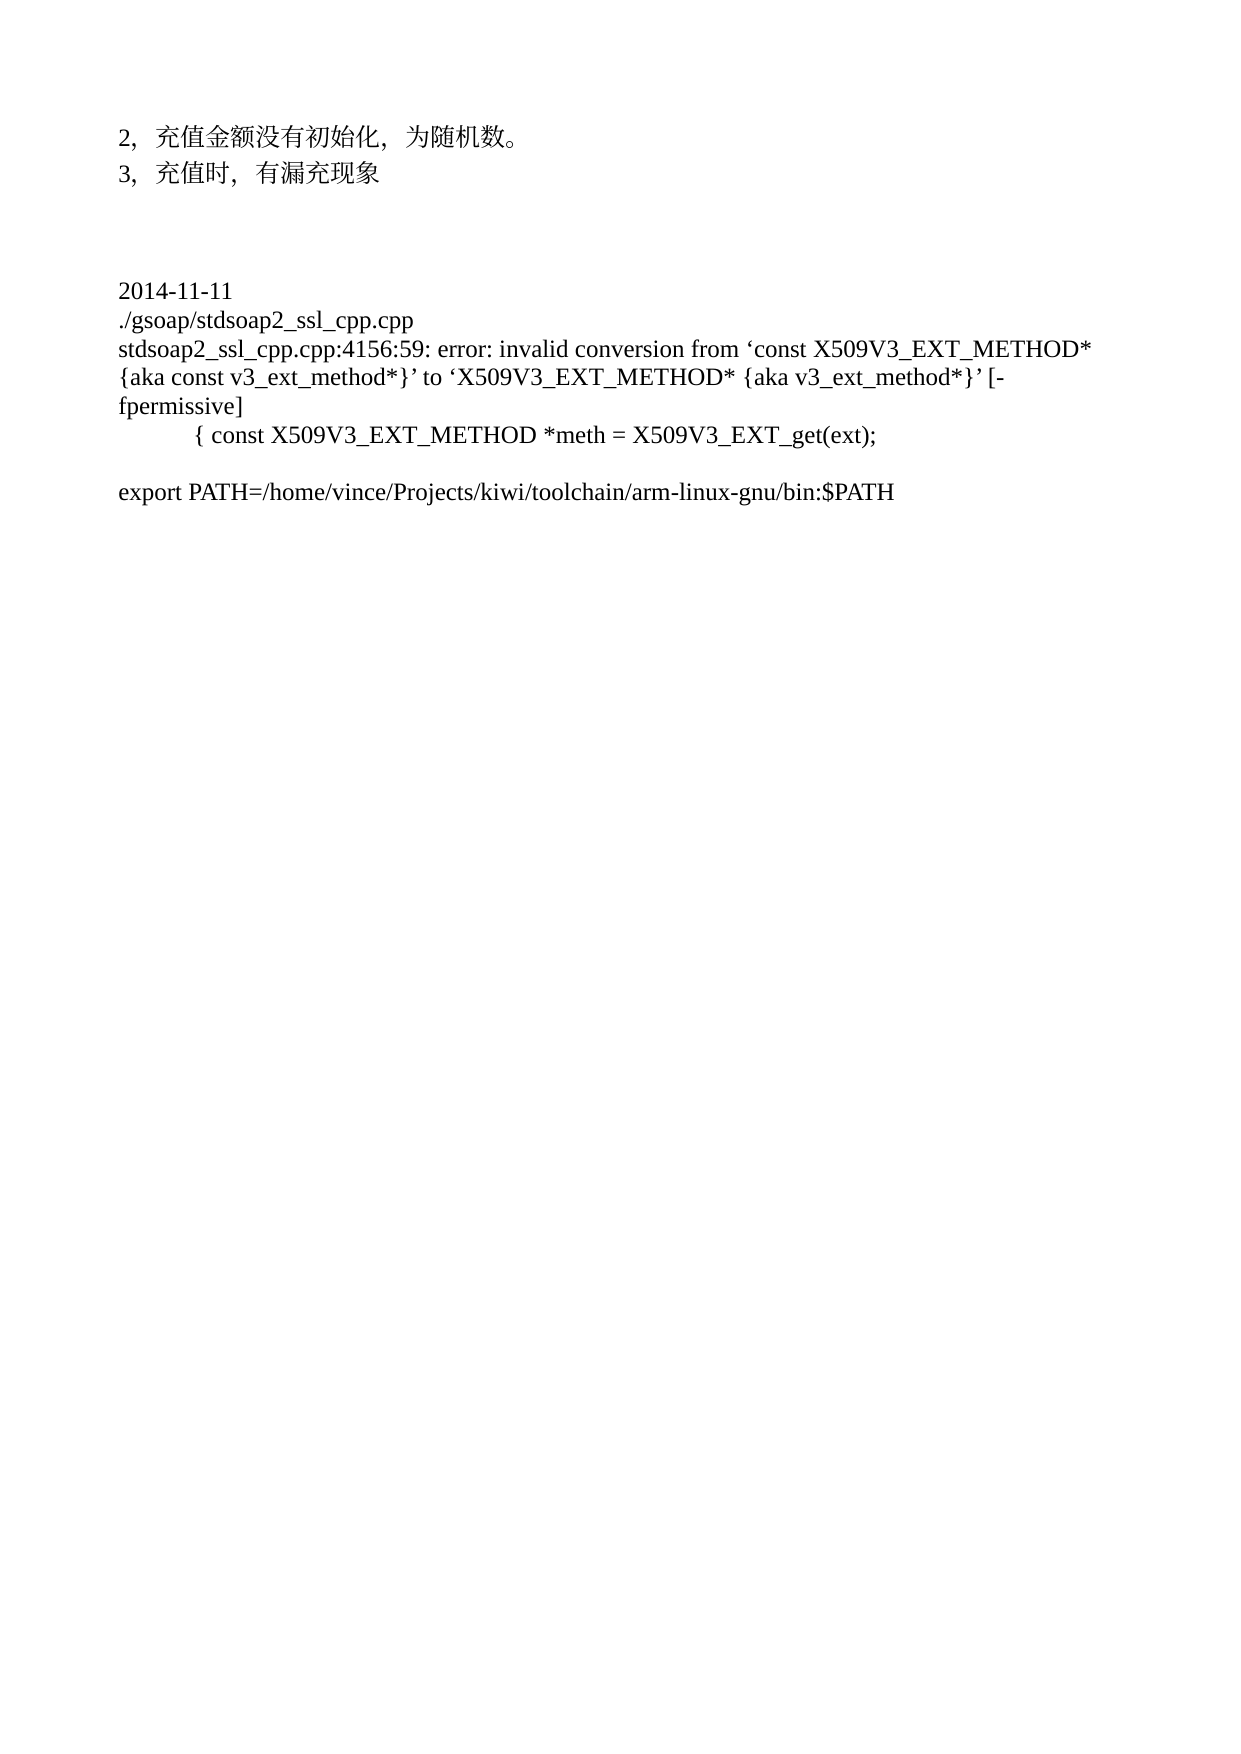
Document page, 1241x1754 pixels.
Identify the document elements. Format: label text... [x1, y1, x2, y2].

text 2，充值金额没有初始化，为随机数。 [118, 118, 1122, 154]
text ./gsoap/stdsoap2_ssl_cpp.cpp [118, 305, 1122, 334]
text 3，充值时，有漏充现象 [118, 154, 1122, 190]
text stdsoap2_ssl_cpp.cpp:4156:59: error: invalid conversion from ‘const X509V3_EXT_METHOD* {aka const v3_ext_method*}’ to ‘X509V3_EXT_METHOD* {aka v3_ext_method*}’ [-fpermissive] [118, 334, 1122, 420]
text export PATH=/home/vince/Projects/kiwi/toolchain/arm-linux-gnu/bin:$PATH [118, 477, 1122, 506]
text { const X509V3_EXT_METHOD *meth = X509V3_EXT_get(ext); [118, 420, 1122, 449]
text 2014-11-11 [118, 276, 1122, 305]
